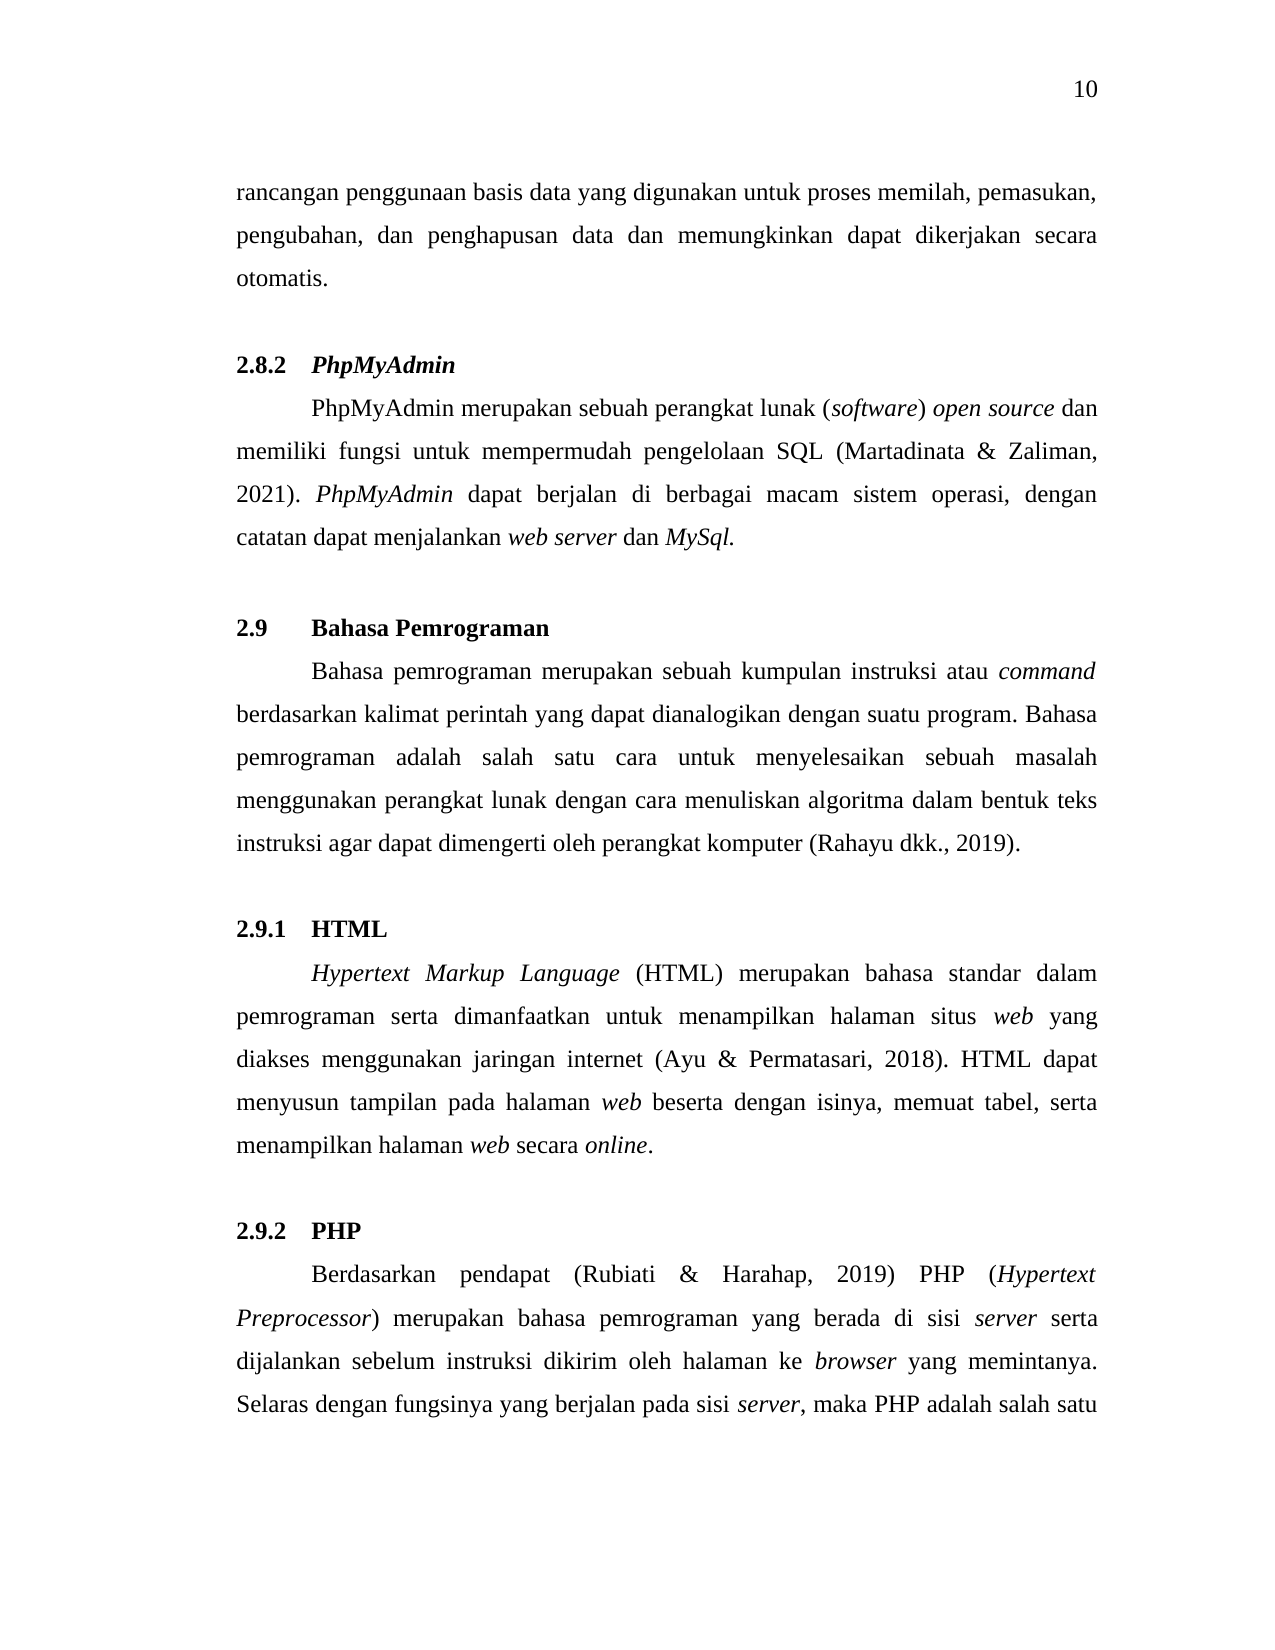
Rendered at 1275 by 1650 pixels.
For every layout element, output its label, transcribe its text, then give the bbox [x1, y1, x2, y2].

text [236, 177, 1098, 292]
subtitle 2.8.2 PhpMyAdmin [236, 350, 1098, 378]
subtitle 2.9 Bahasa Pemrograman [236, 613, 1098, 641]
text Hypertext Markup Language (HTML) merupakan bahasa standar dalam pemrograman serta dimanfaatkan untuk menampilkan halaman situs web yang diakses menggunakan jaringan internet (Ayu & Permatasari, 2018). HTML dapat menyusun tampilan pada halaman web beserta dengan isinya, memuat tabel, serta menampilkan halaman web secara online. [236, 958, 1098, 1159]
subtitle 2.9.1 HTML [236, 914, 1098, 943]
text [236, 1259, 1098, 1418]
text Bahasa pemrograman merupakan sebuah kumpulan instruksi atau command berdasarkan kalimat perintah yang dapat dianalogikan dengan suatu program. Bahasa pemrograman adalah salah satu cara untuk menyelesaikan sebuah masalah menggunakan perangkat lunak dengan cara menuliskan algoritma dalam bentuk teks instruksi agar dapat dimengerti oleh perangkat komputer (Rahayu dkk., 2019). [236, 656, 1098, 857]
subtitle 2.9.2 PHP [236, 1216, 1098, 1245]
text PhpMyAdmin merupakan sebuah perangkat lunak (software) open source dan memiliki fungsi untuk mempermudah pengelolaan SQL (Martadinata & Zaliman, 2021). PhpMyAdmin dapat berjalan di berbagai macam sistem operasi, dengan catatan dapat menjalankan web server dan MySql. [236, 393, 1098, 551]
